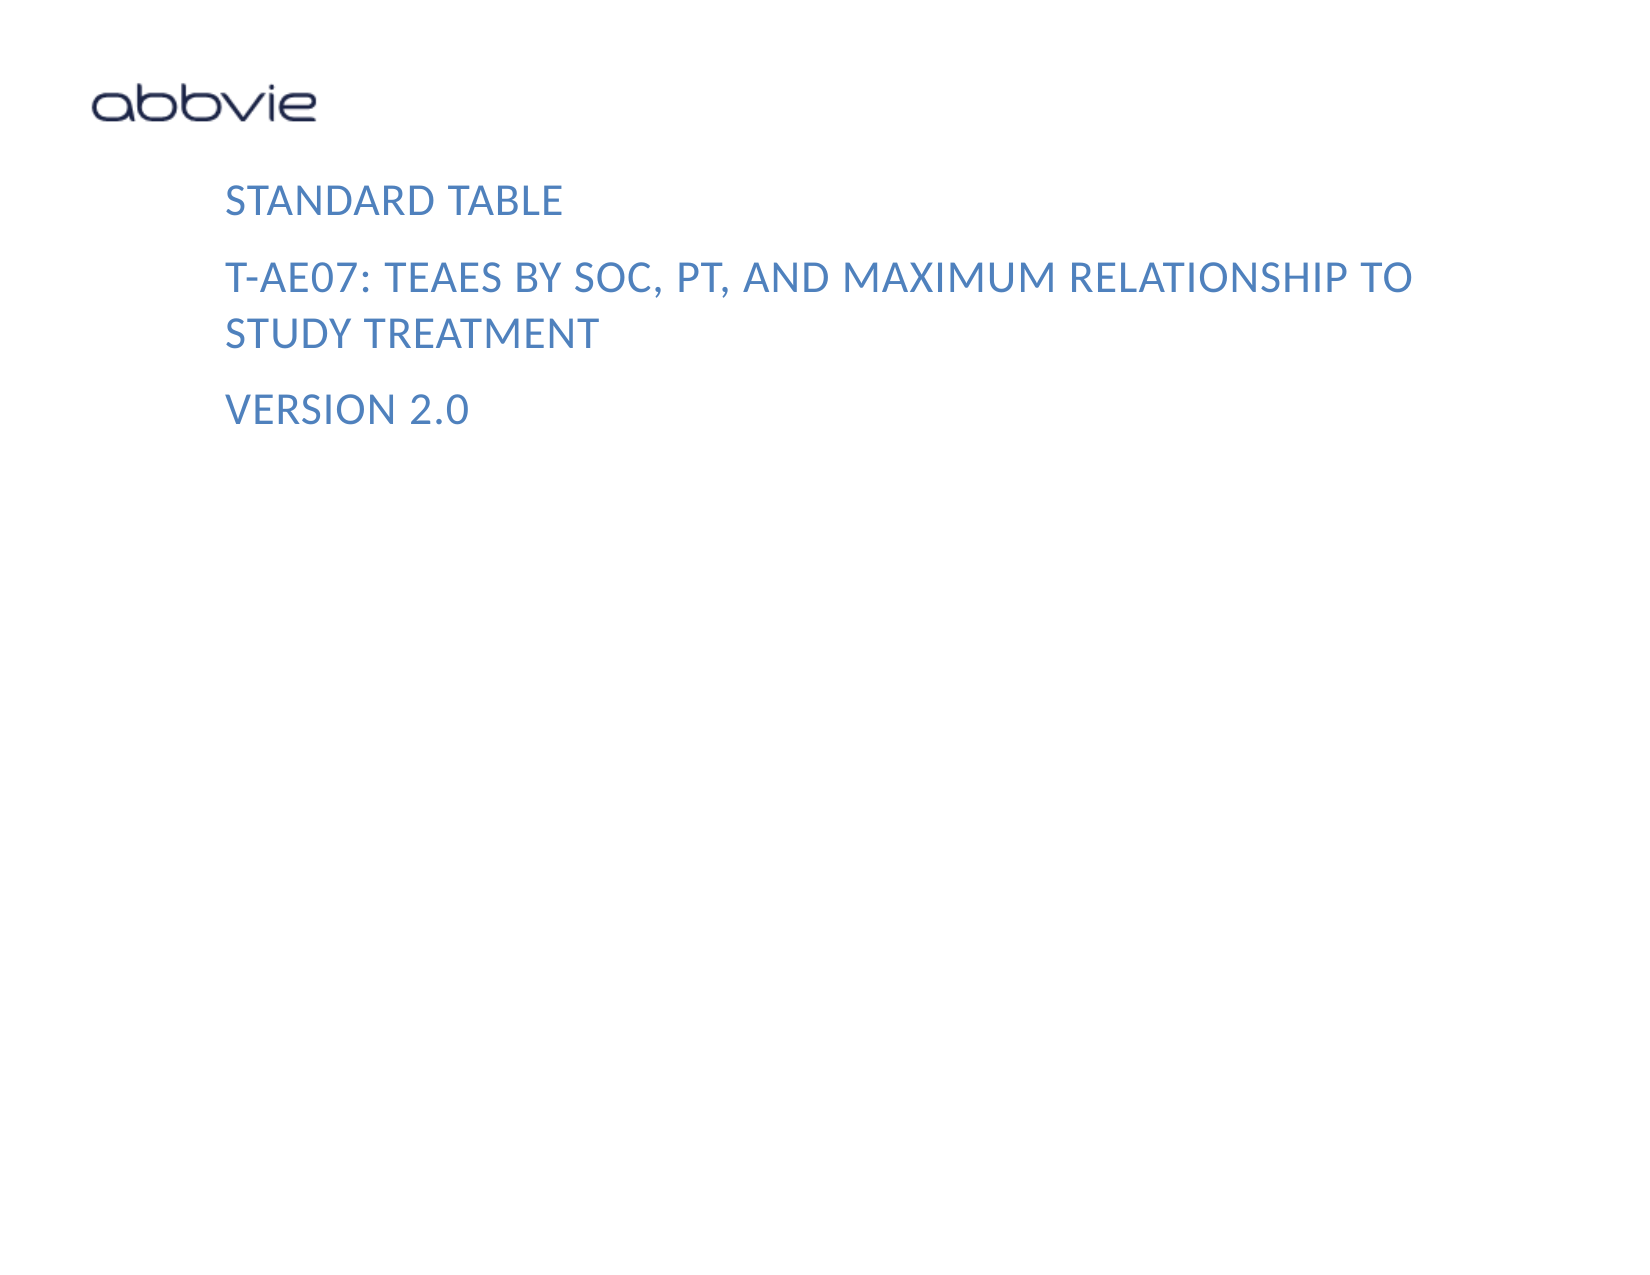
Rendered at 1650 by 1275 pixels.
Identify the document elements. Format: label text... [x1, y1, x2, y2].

title STANDARD Table [225, 171, 1500, 227]
picture [75, 75, 335, 139]
title VERSION 2.0 [225, 380, 1500, 436]
title T-AE07: TEAEs BY SOC, PT, and Maximum Relationship to Study Treatment [225, 248, 1500, 359]
